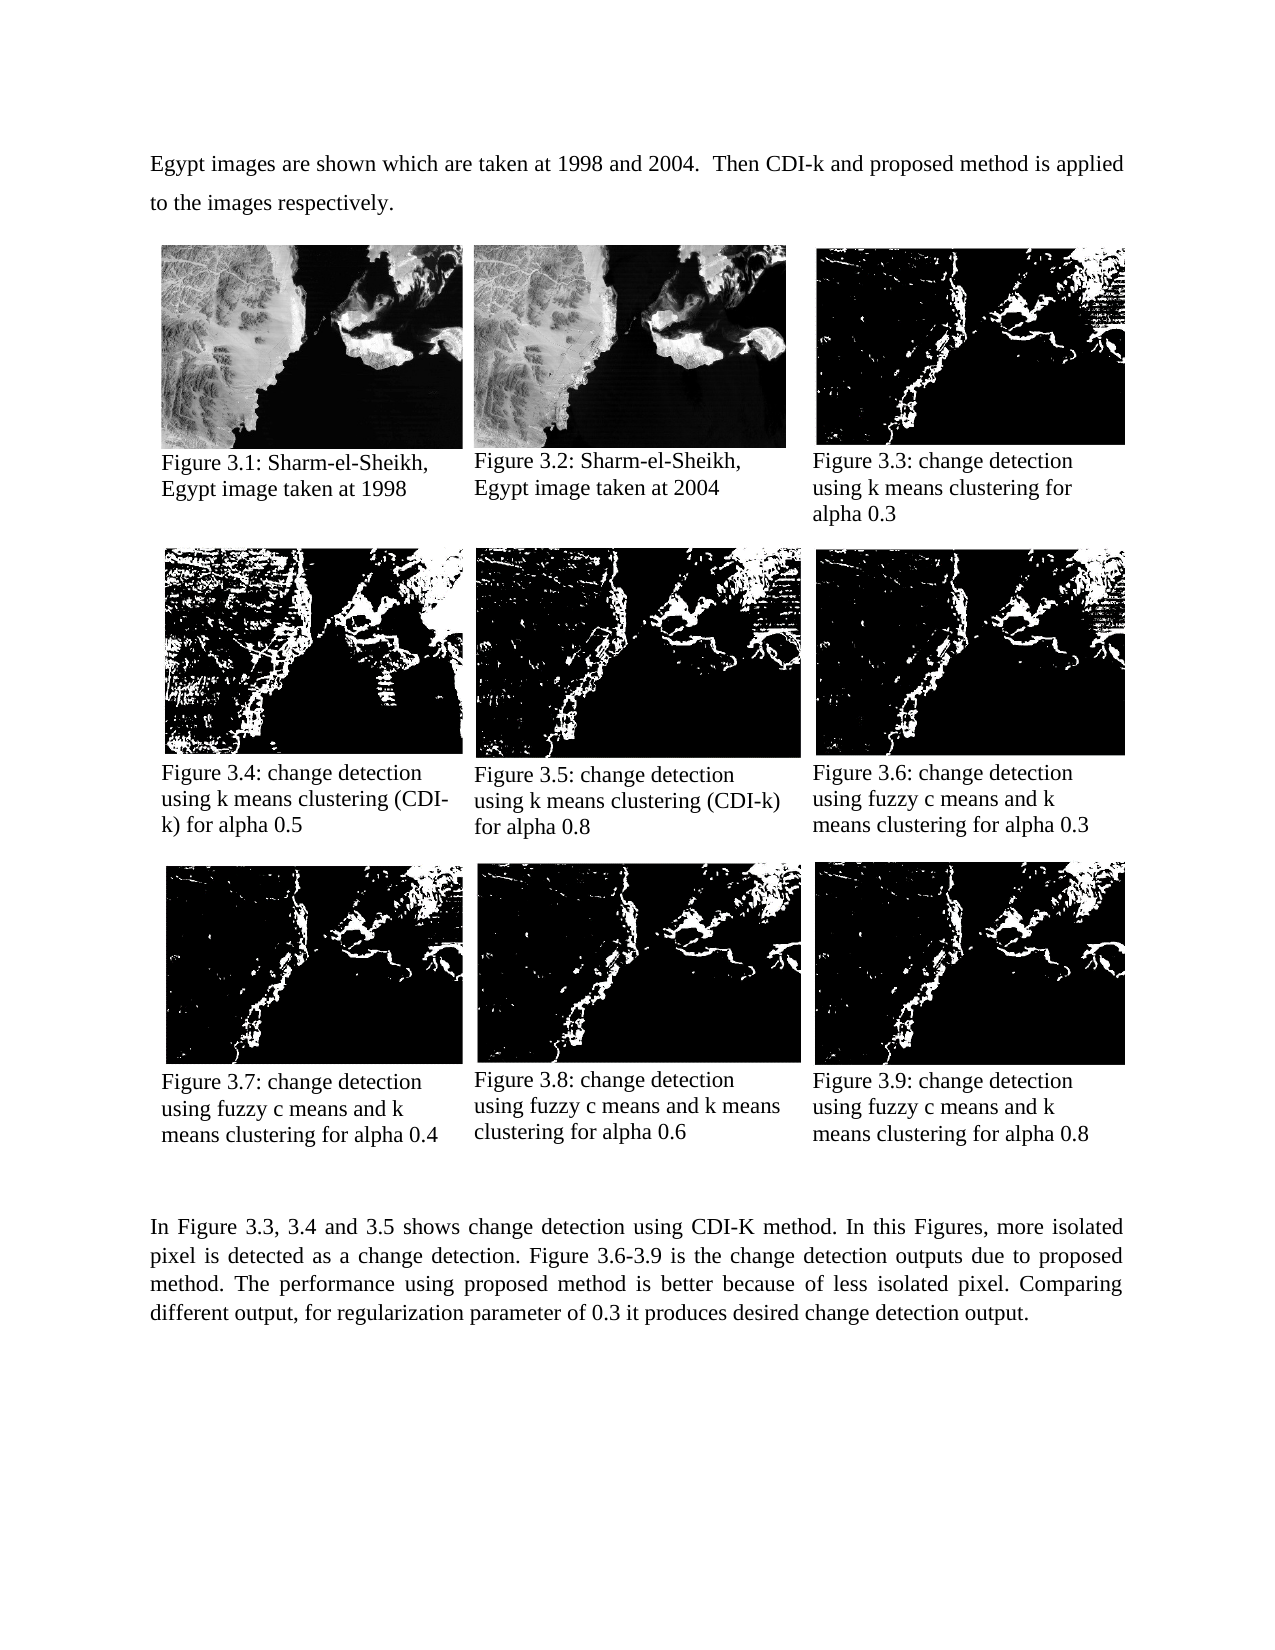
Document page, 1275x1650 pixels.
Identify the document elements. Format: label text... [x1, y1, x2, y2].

table_cell Figure 3.6: change detection using fuzzy c means and k means clustering for alpha 0.3 [801, 547, 1125, 861]
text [150, 150, 1125, 216]
table_cell Figure 3.8: change detection using fuzzy c means and k means clustering for alpha 0.6 [463, 861, 801, 1168]
table_header Figure 3.3: change detection using k means clustering for alpha 0.3 [801, 246, 1125, 547]
picture [473, 547, 801, 761]
picture [812, 547, 1125, 759]
picture [161, 860, 463, 1069]
table_cell Figure 3.9: change detection using fuzzy c means and k means clustering for alpha 0.8 [801, 861, 1125, 1168]
picture [473, 860, 801, 1066]
table_header Figure 3.2: Sharm-el-Sheikh, Egypt image taken at 2004 [463, 246, 801, 547]
picture [812, 245, 1125, 448]
table_header Figure 3.1: Sharm-el-Sheikh, Egypt image taken at 1998 [150, 246, 463, 547]
picture [161, 245, 463, 449]
table_cell Figure 3.4: change detection using k means clustering (CDI-k) for alpha 0.5 [150, 547, 463, 861]
table_cell Figure 3.5: change detection using k means clustering (CDI-k) for alpha 0.8 [463, 547, 801, 861]
text In Figure 3.3, 3.4 and 3.5 shows change detection using CDI-K method. In this Figures, more isolated pixel is detected as a change detection. Figure 3.6-3.9 is the change detection outputs due to proposed method. The performance using proposed method is better because of less isolated pixel. Comparing different output, for regularization parameter of 0.3 it produces desired change detection output. [150, 1213, 1125, 1325]
picture [812, 860, 1125, 1067]
table_cell Figure 3.7: change detection using fuzzy c means and k means clustering for alpha 0.4 [150, 861, 463, 1168]
picture [161, 547, 463, 759]
picture [473, 245, 786, 448]
